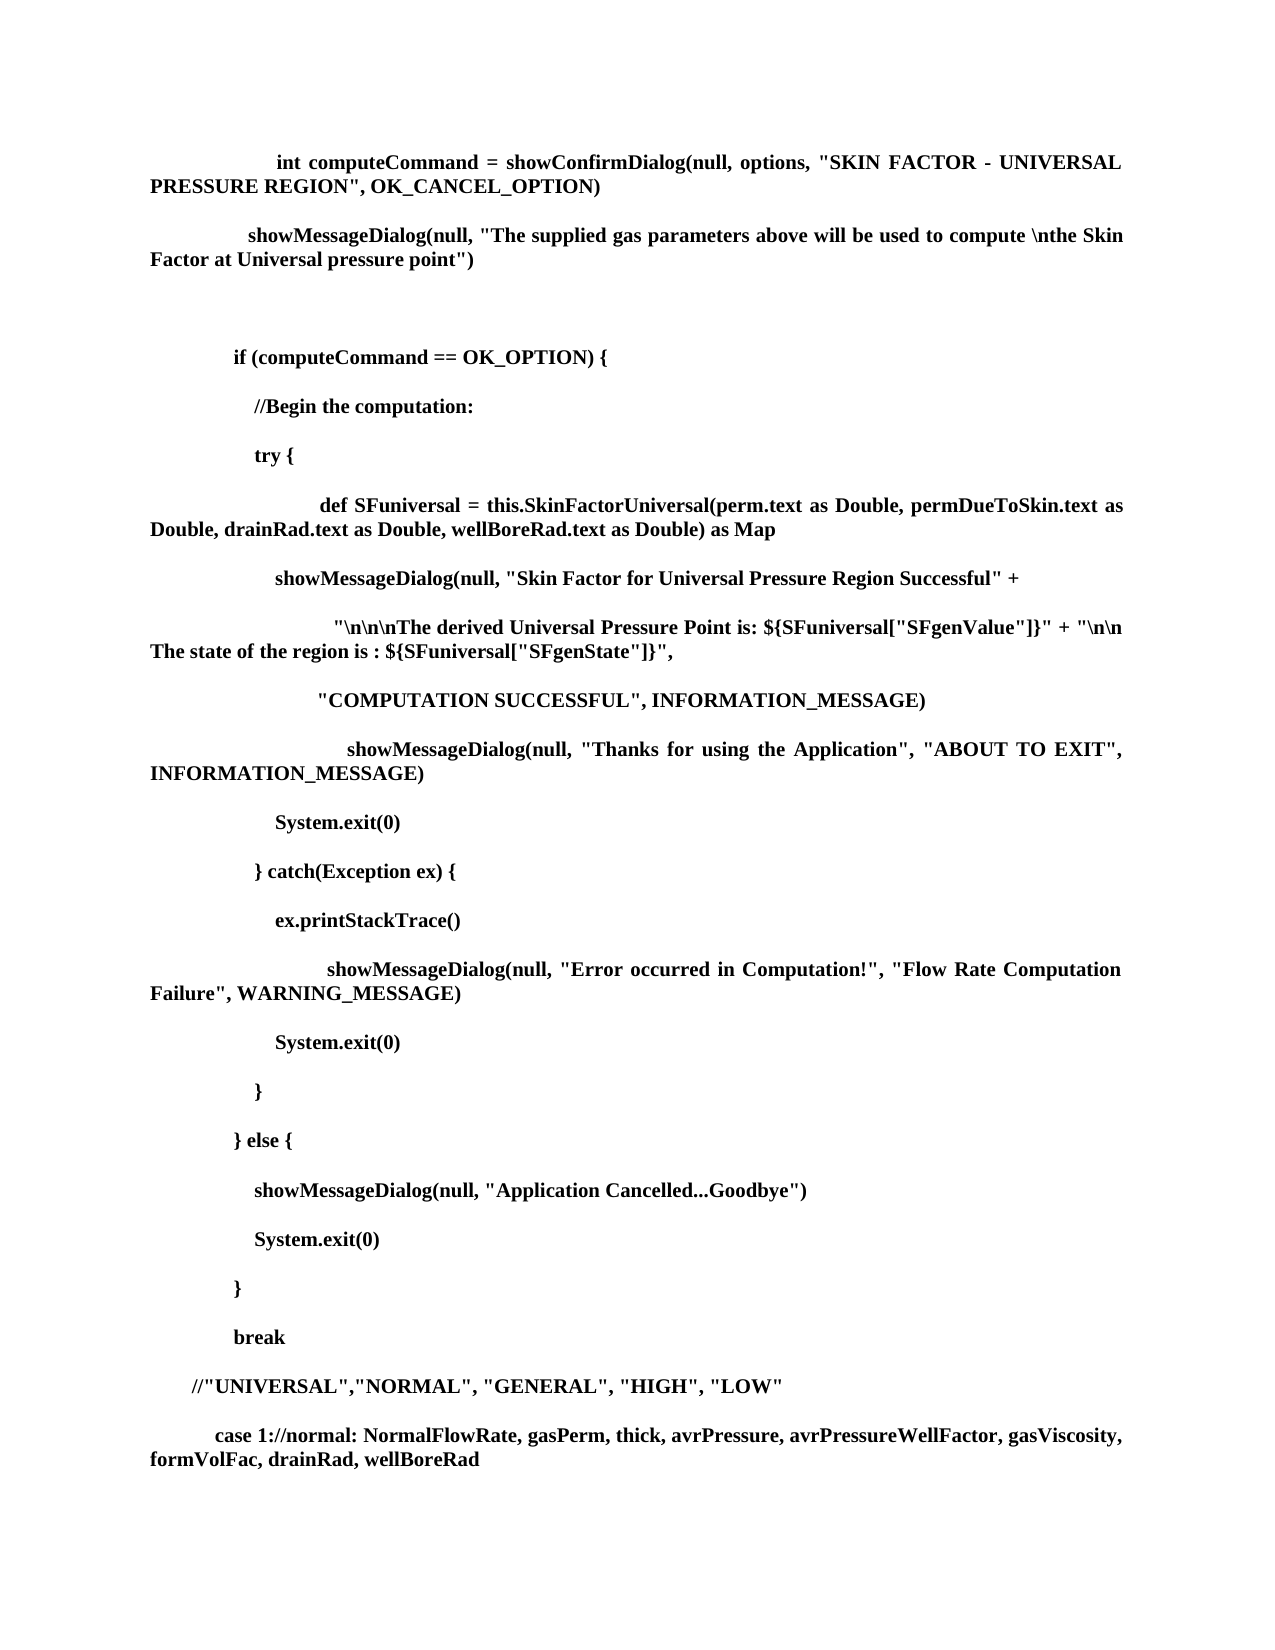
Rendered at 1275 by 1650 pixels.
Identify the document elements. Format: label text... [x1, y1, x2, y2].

text ex.printStackTrace() [150, 908, 1125, 932]
text int computeCommand = showConfirmDialog(null, options, "SKIN FACTOR - UNIVERSAL PRESSURE REGION", OK_CANCEL_OPTION) [150, 150, 1125, 198]
text } [150, 1079, 1125, 1103]
text } [150, 1276, 1125, 1300]
text if (computeCommand == OK_OPTION) { [150, 345, 1125, 369]
text System.exit(0) [150, 1030, 1125, 1054]
text System.exit(0) [150, 810, 1125, 834]
text showMessageDialog(null, "Error occurred in Computation!", "Flow Rate Computation Failure", WARNING_MESSAGE) [150, 957, 1125, 1005]
text System.exit(0) [150, 1227, 1125, 1251]
text "COMPUTATION SUCCESSFUL", INFORMATION_MESSAGE) [150, 688, 1125, 712]
text "\n\n\nThe derived Universal Pressure Point is: ${SFuniversal["SFgenValue"]}" + "\n\n The state of the region is : ${SFuniversal["SFgenState"]}", [150, 615, 1125, 663]
text } catch(Exception ex) { [150, 859, 1125, 883]
text showMessageDialog(null, "Skin Factor for Universal Pressure Region Successful" + [150, 566, 1125, 590]
text //"UNIVERSAL","NORMAL", "GENERAL", "HIGH", "LOW" [150, 1374, 1125, 1398]
text case 1://normal: NormalFlowRate, gasPerm, thick, avrPressure, avrPressureWellFactor, gasViscosity, formVolFac, drainRad, wellBoreRad [150, 1423, 1125, 1471]
text showMessageDialog(null, "Thanks for using the Application", "ABOUT TO EXIT", INFORMATION_MESSAGE) [150, 737, 1125, 785]
text showMessageDialog(null, "The supplied gas parameters above will be used to compute \nthe Skin Factor at Universal pressure point") [150, 223, 1125, 271]
text } else { [150, 1128, 1125, 1152]
text showMessageDialog(null, "Application Cancelled...Goodbye") [150, 1177, 1125, 1202]
text def SFuniversal = this.SkinFactorUniversal(perm.text as Double, permDueToSkin.text as Double, drainRad.text as Double, wellBoreRad.text as Double) as Map [150, 492, 1125, 541]
text try { [150, 443, 1125, 467]
text break [150, 1325, 1125, 1349]
text //Begin the computation: [150, 394, 1125, 418]
